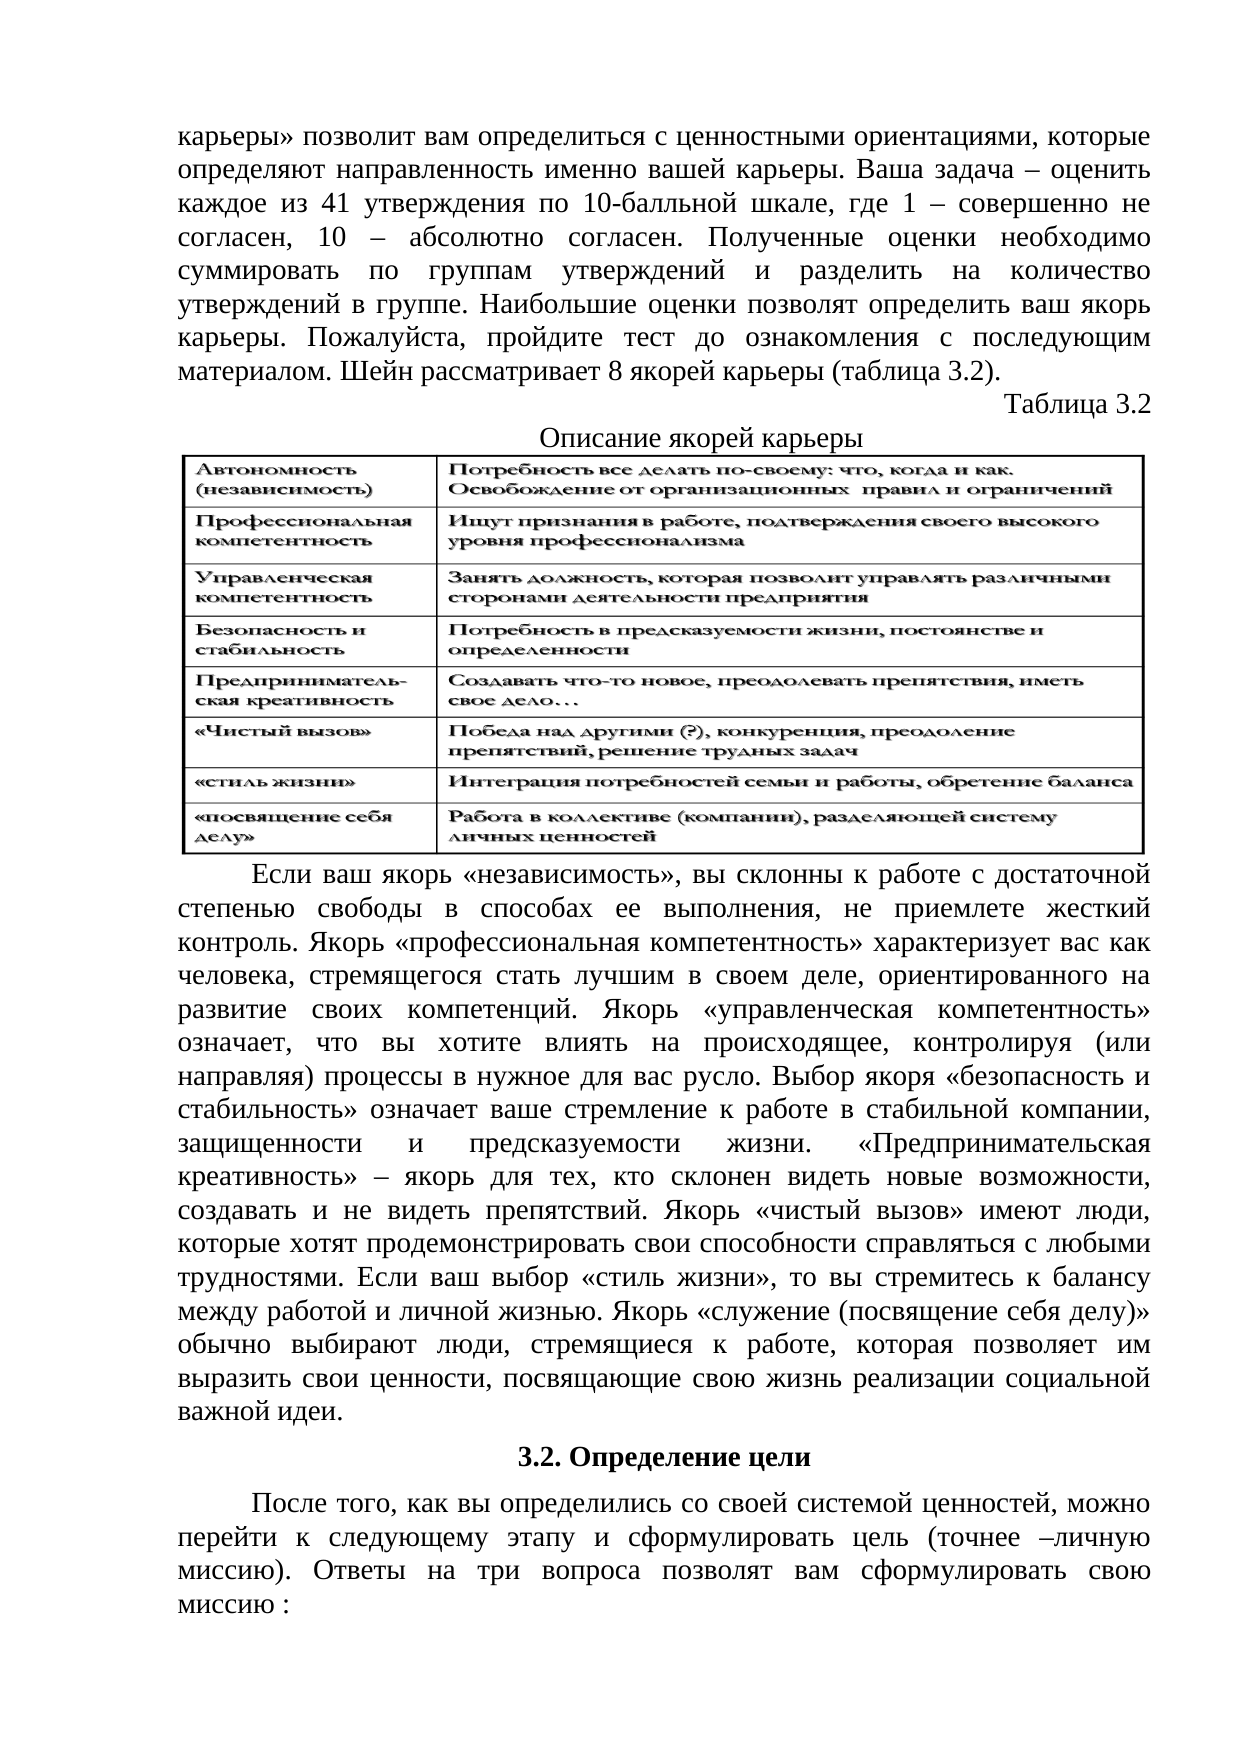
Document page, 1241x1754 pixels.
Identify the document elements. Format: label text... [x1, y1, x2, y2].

text Таблица 3.2 [177, 386, 1152, 420]
picture [177, 453, 1152, 857]
text После того, как вы определились со своей системой ценностей, можно перейти к следующему этапу и сформулировать цель (точнее –личную миссию). Ответы на три вопроса позволят вам сформулировать свою миссию : [177, 1485, 1152, 1619]
subtitle 3.2. Определение цели [177, 1439, 1152, 1473]
text Описание якорей карьеры [177, 420, 1152, 453]
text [177, 118, 1152, 386]
text Если ваш якорь «независимость», вы склонны к работе с достаточной степенью свободы в способах ее выполнения, не приемлете жесткий контроль. Якорь «профессиональная компетентность» характеризует вас как человека, стремящегося стать лучшим в своем деле, ориентированного на развитие своих компетенций. Якорь «управленческая компетентность» означает, что вы хотите влиять на происходящее, контролируя (или направляя) процессы в нужное для вас русло. Выбор якоря «безопасность и стабильность» означает ваше стремление к работе в стабильной компании, защищенности и предсказуемости жизни. «Предпринимательская креативность» – якорь для тех, кто склонен видеть новые возможности, создавать и не видеть препятствий. Якорь «чистый вызов» имеют люди, которые хотят продемонстрировать свои способности справляться с любыми трудностями. Если ваш выбор «стиль жизни», то вы стремитесь к балансу между работой и личной жизнью. Якорь «служение (посвящение себя делу)» обычно выбирают люди, стремящиеся к работе, которая позволяет им выразить свои ценности, посвящающие свою жизнь реализации социальной важной идеи. [177, 857, 1152, 1427]
